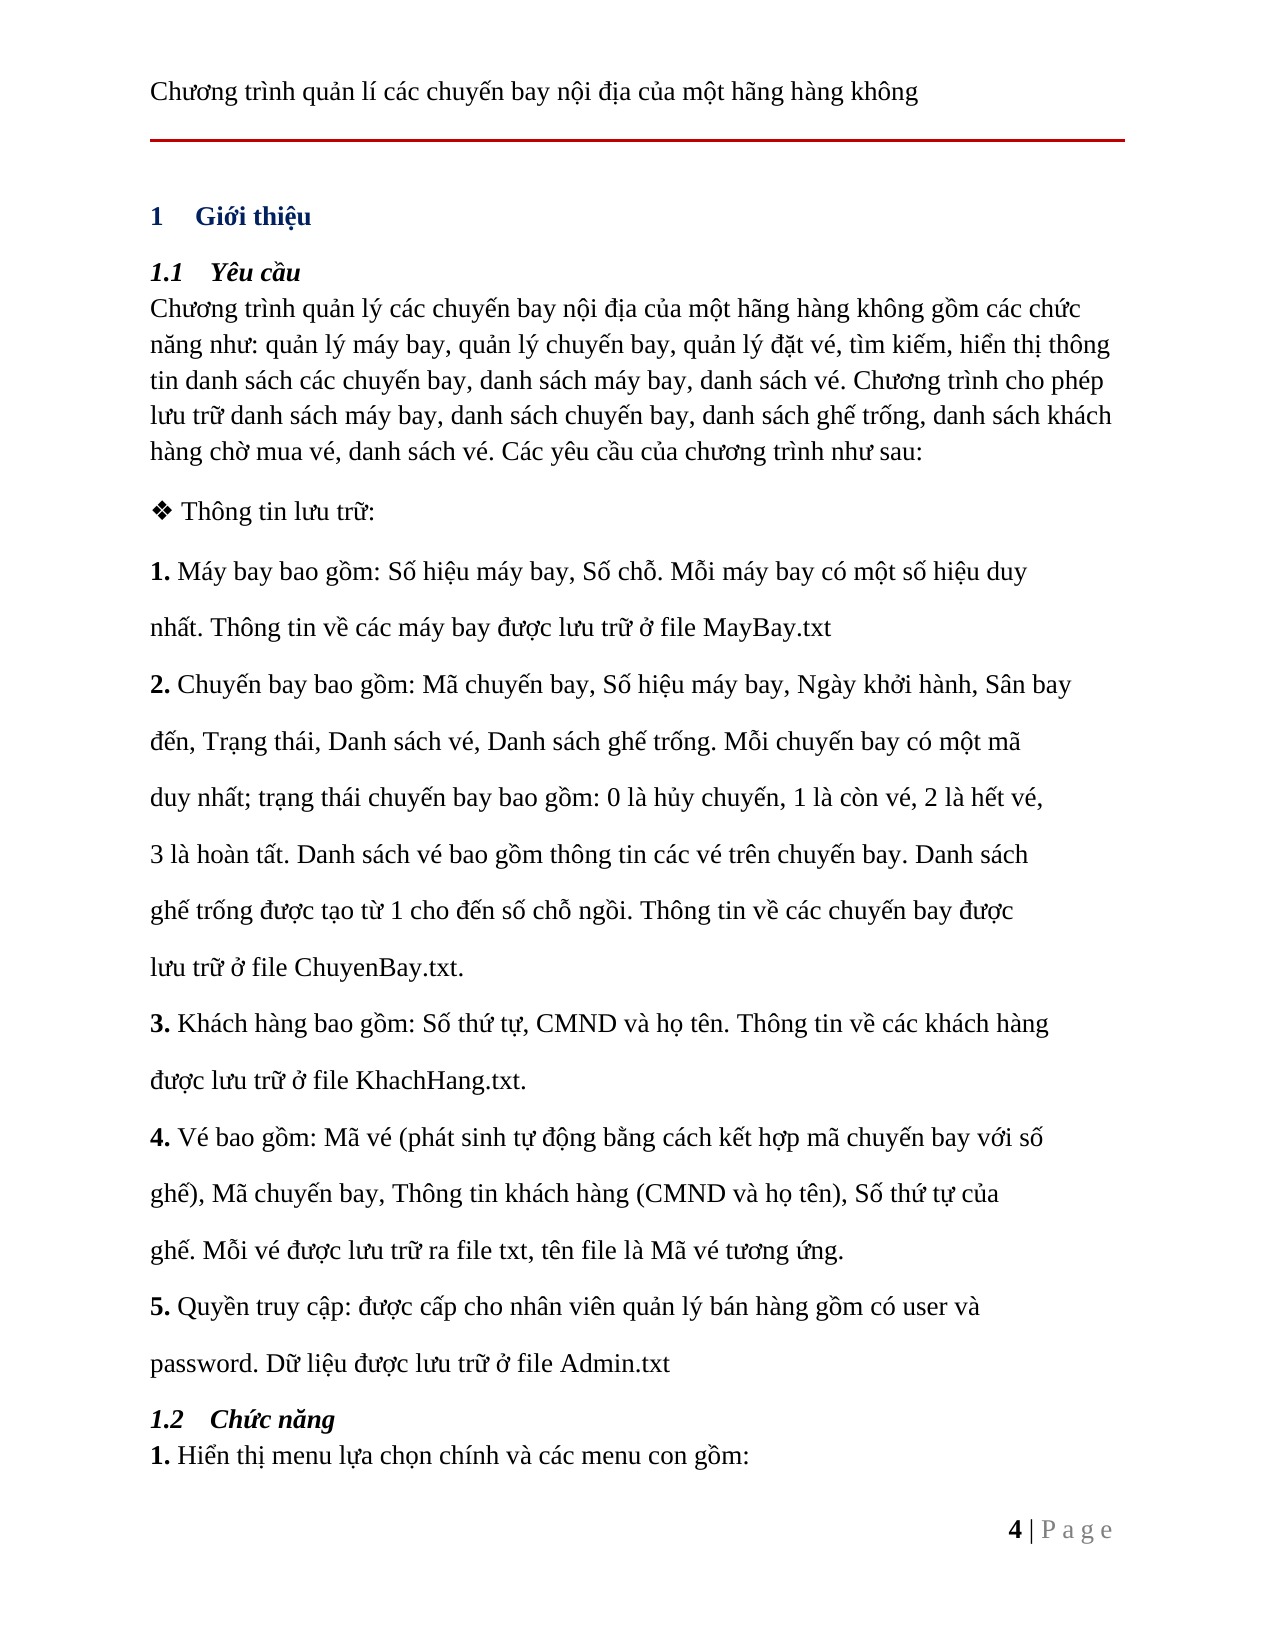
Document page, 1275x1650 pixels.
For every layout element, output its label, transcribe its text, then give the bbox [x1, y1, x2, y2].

text 3 là hoàn tất. Danh sách vé bao gồm thông tin các vé trên chuyến bay. Danh sách [150, 838, 1125, 869]
text 5. Quyền truy cập: được cấp cho nhân viên quản lý bán hàng gồm có user và [150, 1290, 1125, 1321]
text 2. Chuyến bay bao gồm: Mã chuyến bay, Số hiệu máy bay, Ngày khởi hành, Sân bay [150, 668, 1125, 699]
text ghế. Mỗi vé được lưu trữ ra file txt, tên file là Mã vé tương ứng. [150, 1234, 1125, 1265]
text nhất. Thông tin về các máy bay được lưu trữ ở file MayBay.txt [150, 612, 1125, 643]
text password. Dữ liệu được lưu trữ ở file Admin.txt [150, 1347, 1125, 1378]
text ghế trống được tạo từ 1 cho đến số chỗ ngồi. Thông tin về các chuyến bay được [150, 894, 1125, 926]
text duy nhất; trạng thái chuyến bay bao gồm: 0 là hủy chuyến, 1 là còn vé, 2 là hết vé, [150, 781, 1125, 812]
text được lưu trữ ở file KhachHang.txt. [150, 1064, 1125, 1095]
text 4. Vé bao gồm: Mã vé (phát sinh tự động bằng cách kết hợp mã chuyến bay với số [150, 1121, 1125, 1152]
text ❖ Thông tin lưu trữ: [150, 492, 1125, 529]
subtitle Yêu cầu [150, 257, 1125, 288]
text ghế), Mã chuyến bay, Thông tin khách hàng (CMND và họ tên), Số thứ tự của [150, 1177, 1125, 1208]
subtitle Giới thiệu [150, 200, 1125, 231]
text 1. Hiển thị menu lựa chọn chính và các menu con gồm: [150, 1439, 1125, 1470]
text 1. Máy bay bao gồm: Số hiệu máy bay, Số chỗ. Mỗi máy bay có một số hiệu duy [150, 555, 1125, 586]
text lưu trữ ở file ChuyenBay.txt. [150, 951, 1125, 982]
text đến, Trạng thái, Danh sách vé, Danh sách ghế trống. Mỗi chuyến bay có một mã [150, 725, 1125, 756]
text Chương trình quản lý các chuyến bay nội địa của một hãng hàng không gồm các chức năng như: quản lý máy bay, quản lý chuyến bay, quản lý đặt vé, tìm kiếm, hiển thị thông tin danh sách các chuyến bay, danh sách máy bay, danh sách vé. Chương trình cho phép lưu trữ danh sách máy bay, danh sách chuyến bay, danh sách ghế trống, danh sách khách hàng chờ mua vé, danh sách vé. Các yêu cầu của chương trình như sau: [150, 292, 1125, 466]
subtitle Chức năng [150, 1403, 1125, 1434]
text 3. Khách hàng bao gồm: Số thứ tự, CMND và họ tên. Thông tin về các khách hàng [150, 1007, 1125, 1039]
